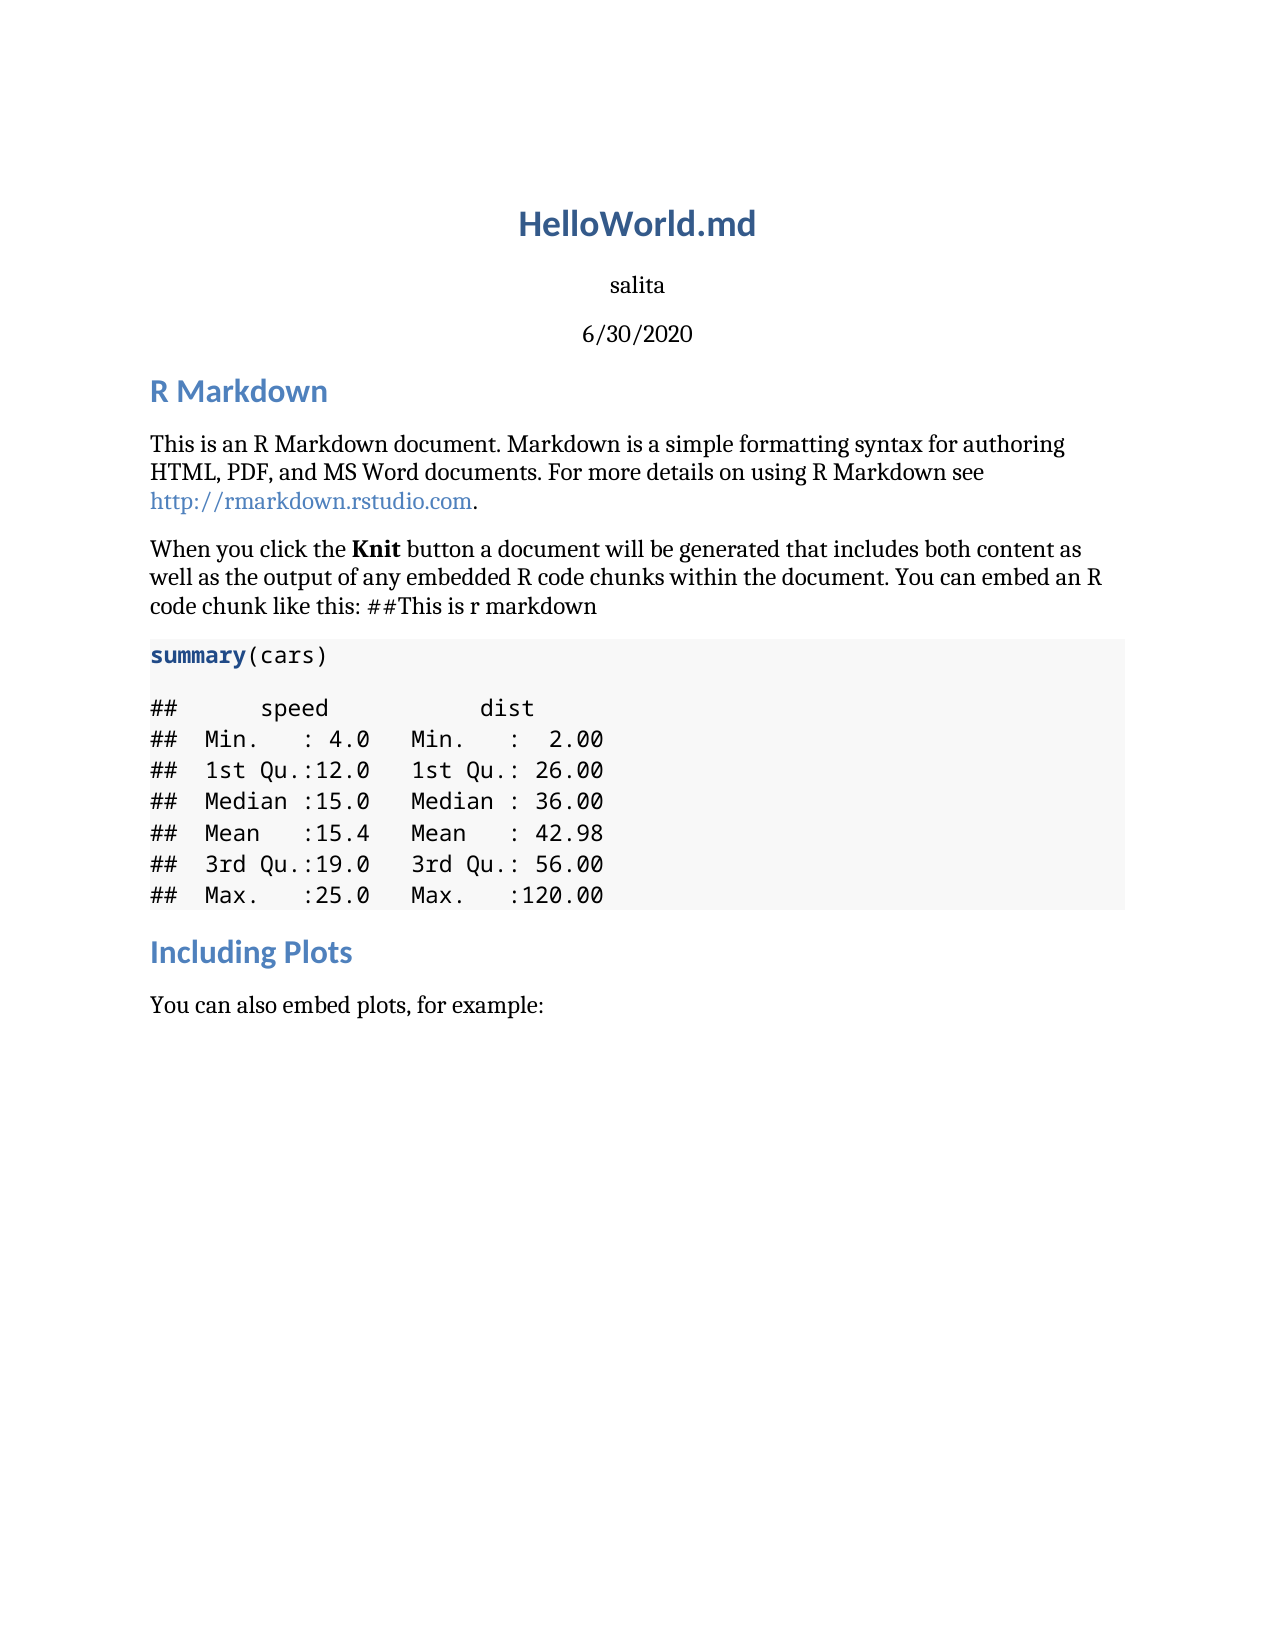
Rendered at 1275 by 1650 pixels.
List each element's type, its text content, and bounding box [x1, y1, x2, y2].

text ## speed dist ## Min. : 4.0 Min. : 2.00 ## 1st Qu.:12.0 1st Qu.: 26.00 ## Median :15.0 Median : 36.00 ## Mean :15.4 Mean : 42.98 ## 3rd Qu.:19.0 3rd Qu.: 56.00 ## Max. :25.0 Max. :120.00 [150, 692, 1125, 910]
text 6/30/2020 [150, 320, 1125, 349]
text When you click the Knit button a document will be generated that includes both content as well as the output of any embedded R code chunks within the document. You can embed an R code chunk like this: ##This is r markdown [150, 534, 1125, 621]
text You can also embed plots, for example: [150, 991, 1125, 1019]
subtitle R Markdown [150, 370, 1125, 411]
title HelloWorld.md [150, 200, 1125, 246]
subtitle Including Plots [150, 931, 1125, 972]
text summary(cars) [150, 639, 1125, 671]
text This is an R Markdown document. Markdown is a simple formatting syntax for authoring HTML, PDF, and MS Word documents. For more details on using R Markdown see http://rmarkdown.rstudio.com. [150, 429, 1125, 516]
text salita [150, 271, 1125, 299]
